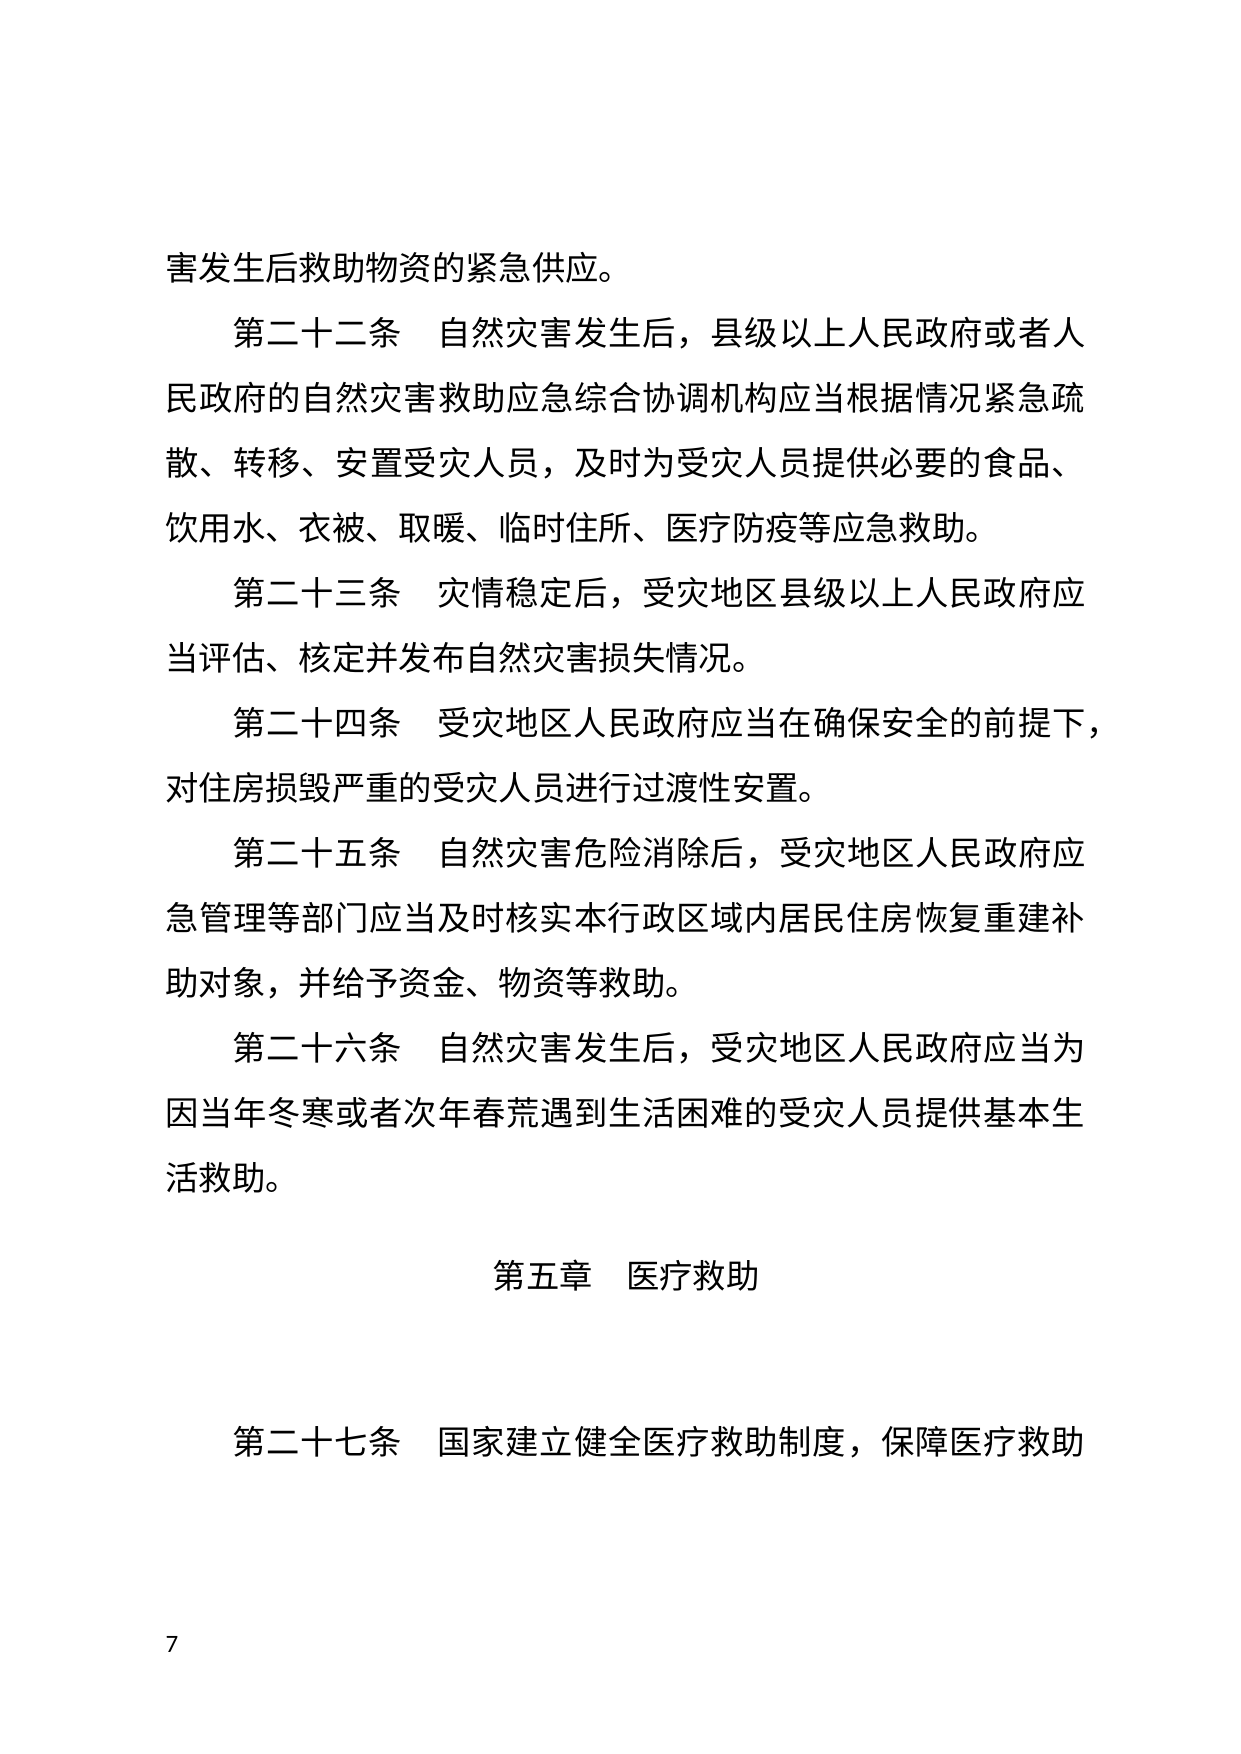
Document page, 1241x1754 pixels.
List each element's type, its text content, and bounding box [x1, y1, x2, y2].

text 第二十六条 自然灾害发生后，受灾地区人民政府应当为因当年冬寒或者次年春荒遇到生活困难的受灾人员提供基本生活救助。 [165, 1013, 1087, 1208]
text 第二十四条 受灾地区人民政府应当在确保安全的前提下，对住房损毁严重的受灾人员进行过渡性安置。 [165, 688, 1087, 818]
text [165, 1407, 1087, 1472]
text 第二十五条 自然灾害危险消除后，受灾地区人民政府应急管理等部门应当及时核实本行政区域内居民住房恢复重建补助对象，并给予资金、物资等救助。 [165, 818, 1087, 1013]
text 第二十三条 灾情稳定后，受灾地区县级以上人民政府应当评估、核定并发布自然灾害损失情况。 [165, 558, 1087, 688]
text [165, 233, 1087, 298]
subtitle 第五章 医疗救助 [165, 1241, 1087, 1306]
text 第二十二条 自然灾害发生后，县级以上人民政府或者人民政府的自然灾害救助应急综合协调机构应当根据情况紧急疏散、转移、安置受灾人员，及时为受灾人员提供必要的食品、饮用水、衣被、取暖、临时住所、医疗防疫等应急救助。 [165, 298, 1087, 558]
